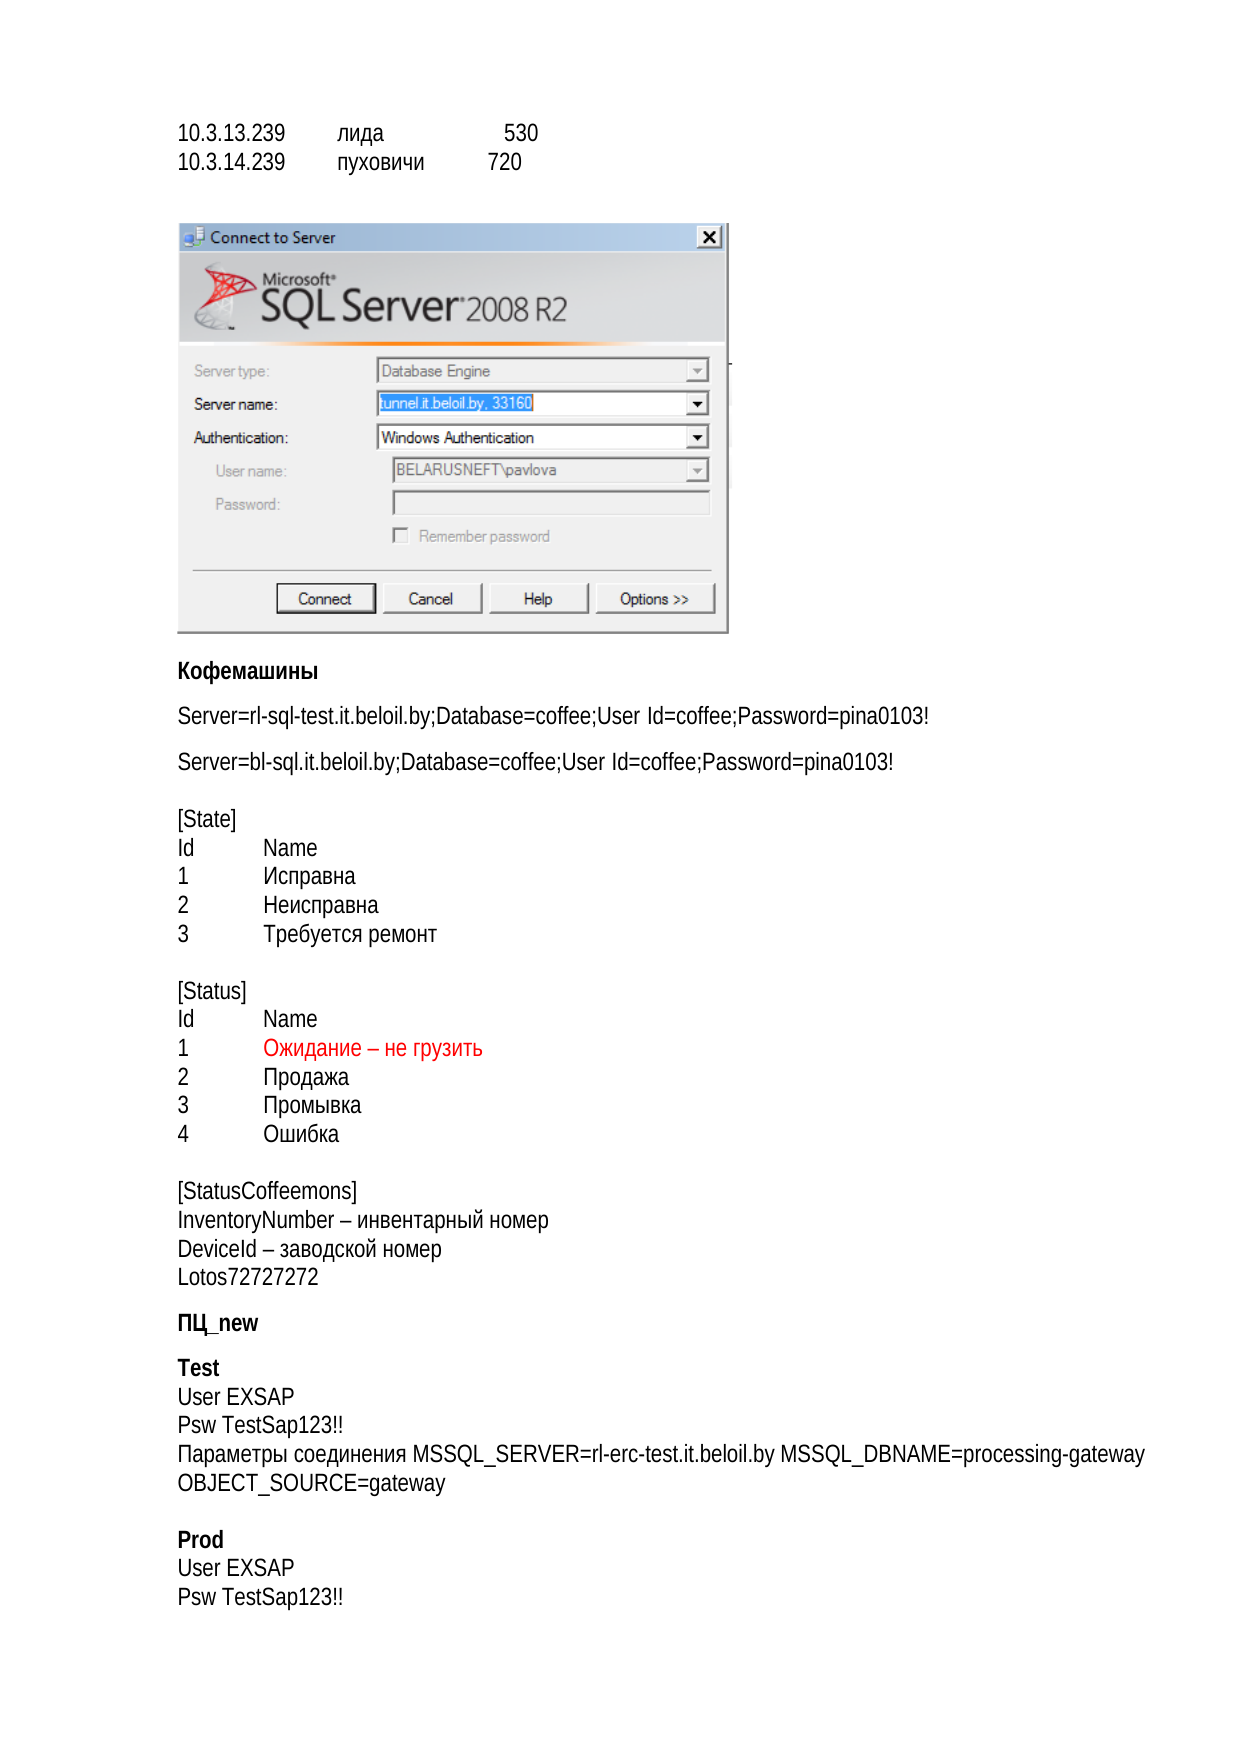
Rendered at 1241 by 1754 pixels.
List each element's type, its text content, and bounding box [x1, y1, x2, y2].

text 10.3.13.239 лида 530 [177, 118, 1152, 147]
text 1 Ожидание – не грузить [177, 1033, 1152, 1062]
text Server=bl-sql.it.beloil.by;Database=coffee;User Id=coffee;Password=pina0103! [177, 747, 1152, 775]
text DeviceId – заводской номер [177, 1234, 1152, 1262]
text User EXSAP Psw TestSap123!! [177, 1553, 1152, 1611]
picture [177, 223, 733, 638]
text [State] [177, 804, 1152, 833]
text User EXSAP Psw TestSap123!! Параметры соединения MSSQL_SERVER=rl-erc-test.it.beloil.by MSSQL_DBNAME=processing-gateway OBJECT_SOURCE=gateway [177, 1382, 1152, 1496]
text Test [177, 1353, 1152, 1382]
text 2 Неисправна [177, 890, 1152, 918]
text 10.3.14.239 пуховичи 720 [177, 147, 1152, 175]
text Id Name [177, 1004, 1152, 1033]
text Id Name [177, 833, 1152, 861]
text Prod [177, 1525, 1152, 1553]
text 1 Исправна [177, 861, 1152, 890]
text 3 Промывка [177, 1090, 1152, 1119]
text ПЦ_new [177, 1308, 1152, 1336]
text Кофемашины [177, 656, 1152, 685]
text [StatusCoffeemons] [177, 1176, 1152, 1205]
text Server=rl-sql-test.it.beloil.by;Database=coffee;User Id=coffee;Password=pina0103! [177, 701, 1152, 730]
text 2 Продажа [177, 1062, 1152, 1090]
text Lotos72727272 [177, 1262, 1152, 1291]
text 3 Требуется ремонт [177, 918, 1152, 947]
text 4 Ошибка [177, 1119, 1152, 1148]
text InventoryNumber – инвентарный номер [177, 1205, 1152, 1234]
text [Status] [177, 976, 1152, 1004]
